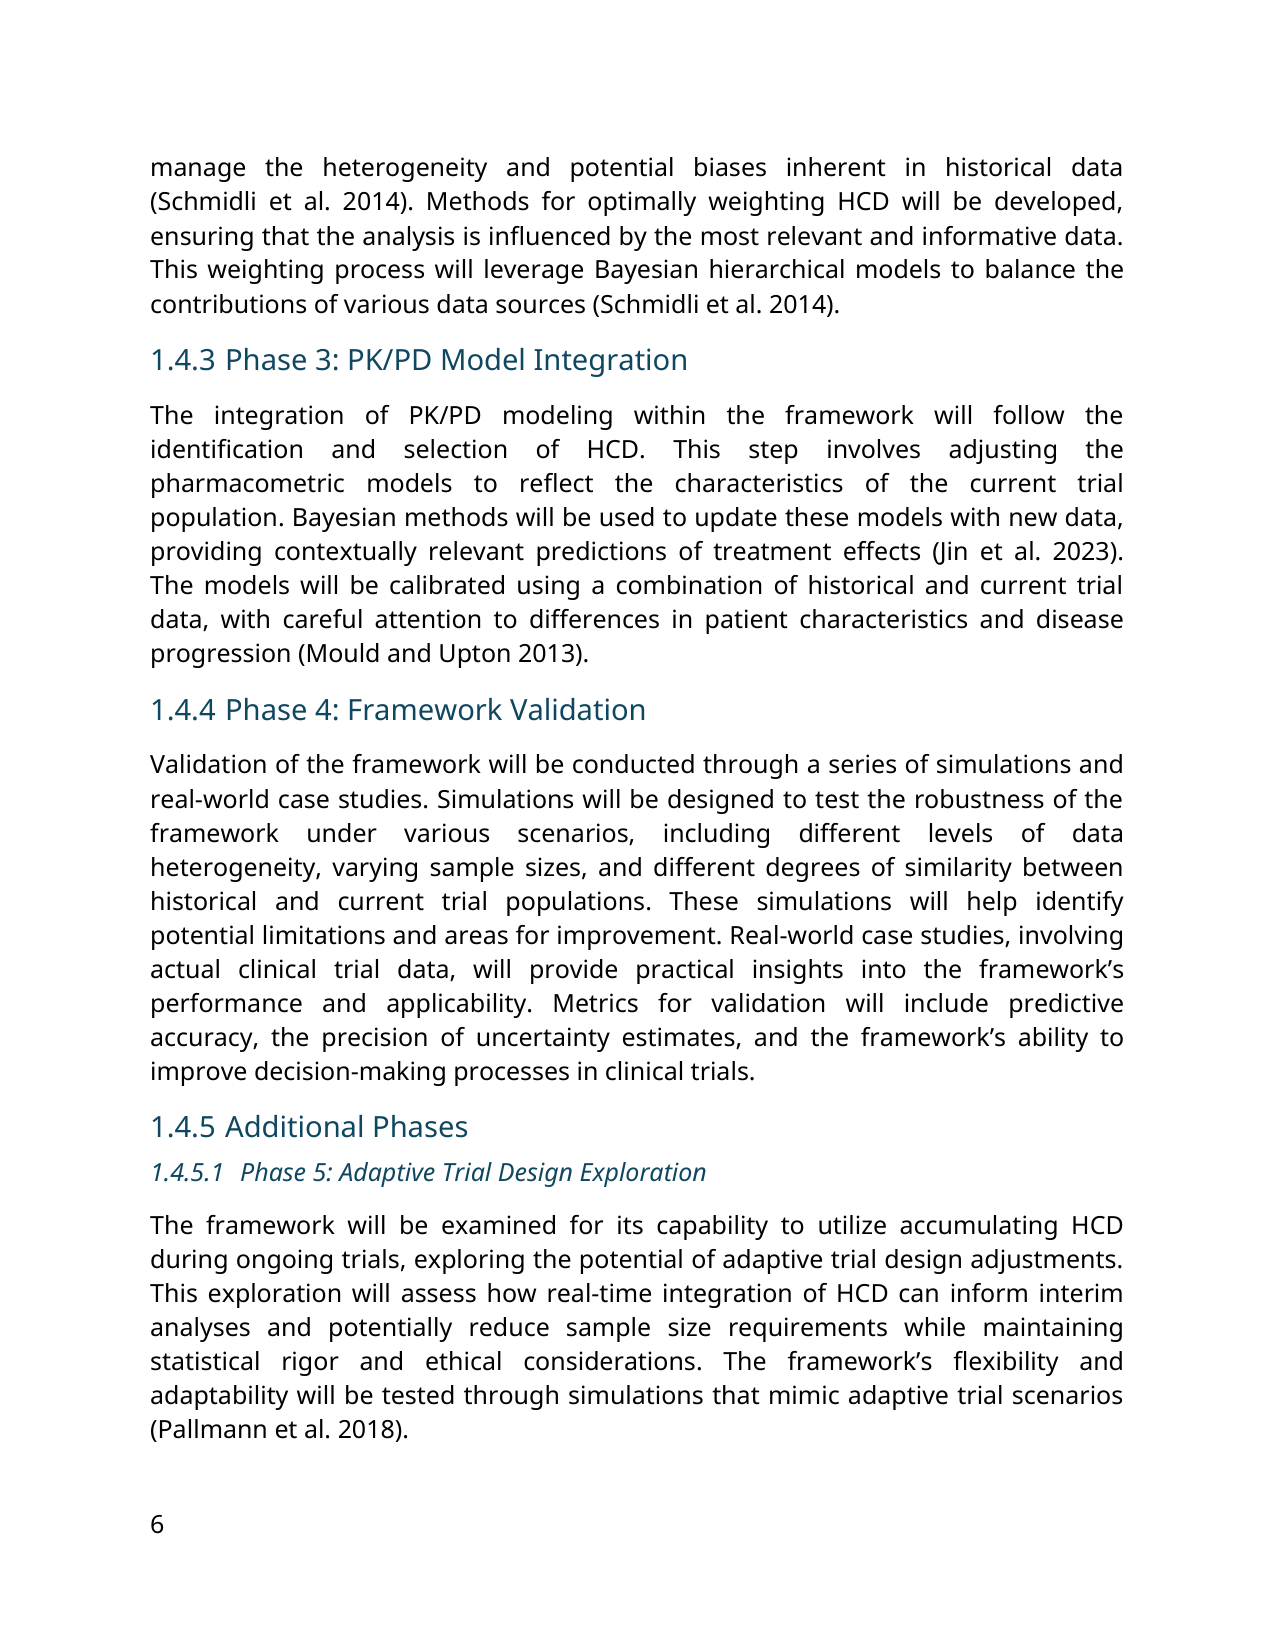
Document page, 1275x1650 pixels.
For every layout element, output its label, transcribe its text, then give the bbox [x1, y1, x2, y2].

text Validation of the framework will be conducted through a series of simulations and real-world case studies. Simulations will be designed to test the robustness of the framework under various scenarios, including different levels of data heterogeneity, varying sample sizes, and different degrees of similarity between historical and current trial populations. These simulations will help identify potential limitations and areas for improvement. Real-world case studies, involving actual clinical trial data, will provide practical insights into the framework’s performance and applicability. Metrics for validation will include predictive accuracy, the precision of uncertainty estimates, and the framework’s ability to improve decision-making processes in clinical trials. [150, 747, 1125, 1088]
subtitle Phase 5: Adaptive Trial Design Exploration [150, 1154, 1125, 1189]
subtitle Additional Phases [150, 1107, 1125, 1146]
text The integration of PK/PD modeling within the framework will follow the identification and selection of HCD. This step involves adjusting the pharmacometric models to reflect the characteristics of the current trial population. Bayesian methods will be used to update these models with new data, providing contextually relevant predictions of treatment effects (Jin et al. 2023). The models will be calibrated using a combination of historical and current trial data, with careful attention to differences in patient characteristics and disease progression (Mould and Upton 2013). [150, 397, 1125, 670]
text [150, 150, 1125, 320]
subtitle Phase 4: Framework Validation [150, 689, 1125, 728]
subtitle Phase 3: PK/PD Model Integration [150, 339, 1125, 379]
text The framework will be examined for its capability to utilize accumulating HCD during ongoing trials, exploring the potential of adaptive trial design adjustments. This exploration will assess how real-time integration of HCD can inform interim analyses and potentially reduce sample size requirements while maintaining statistical rigor and ethical considerations. The framework’s flexibility and adaptability will be tested through simulations that mimic adaptive trial scenarios (Pallmann et al. 2018). [150, 1207, 1125, 1446]
